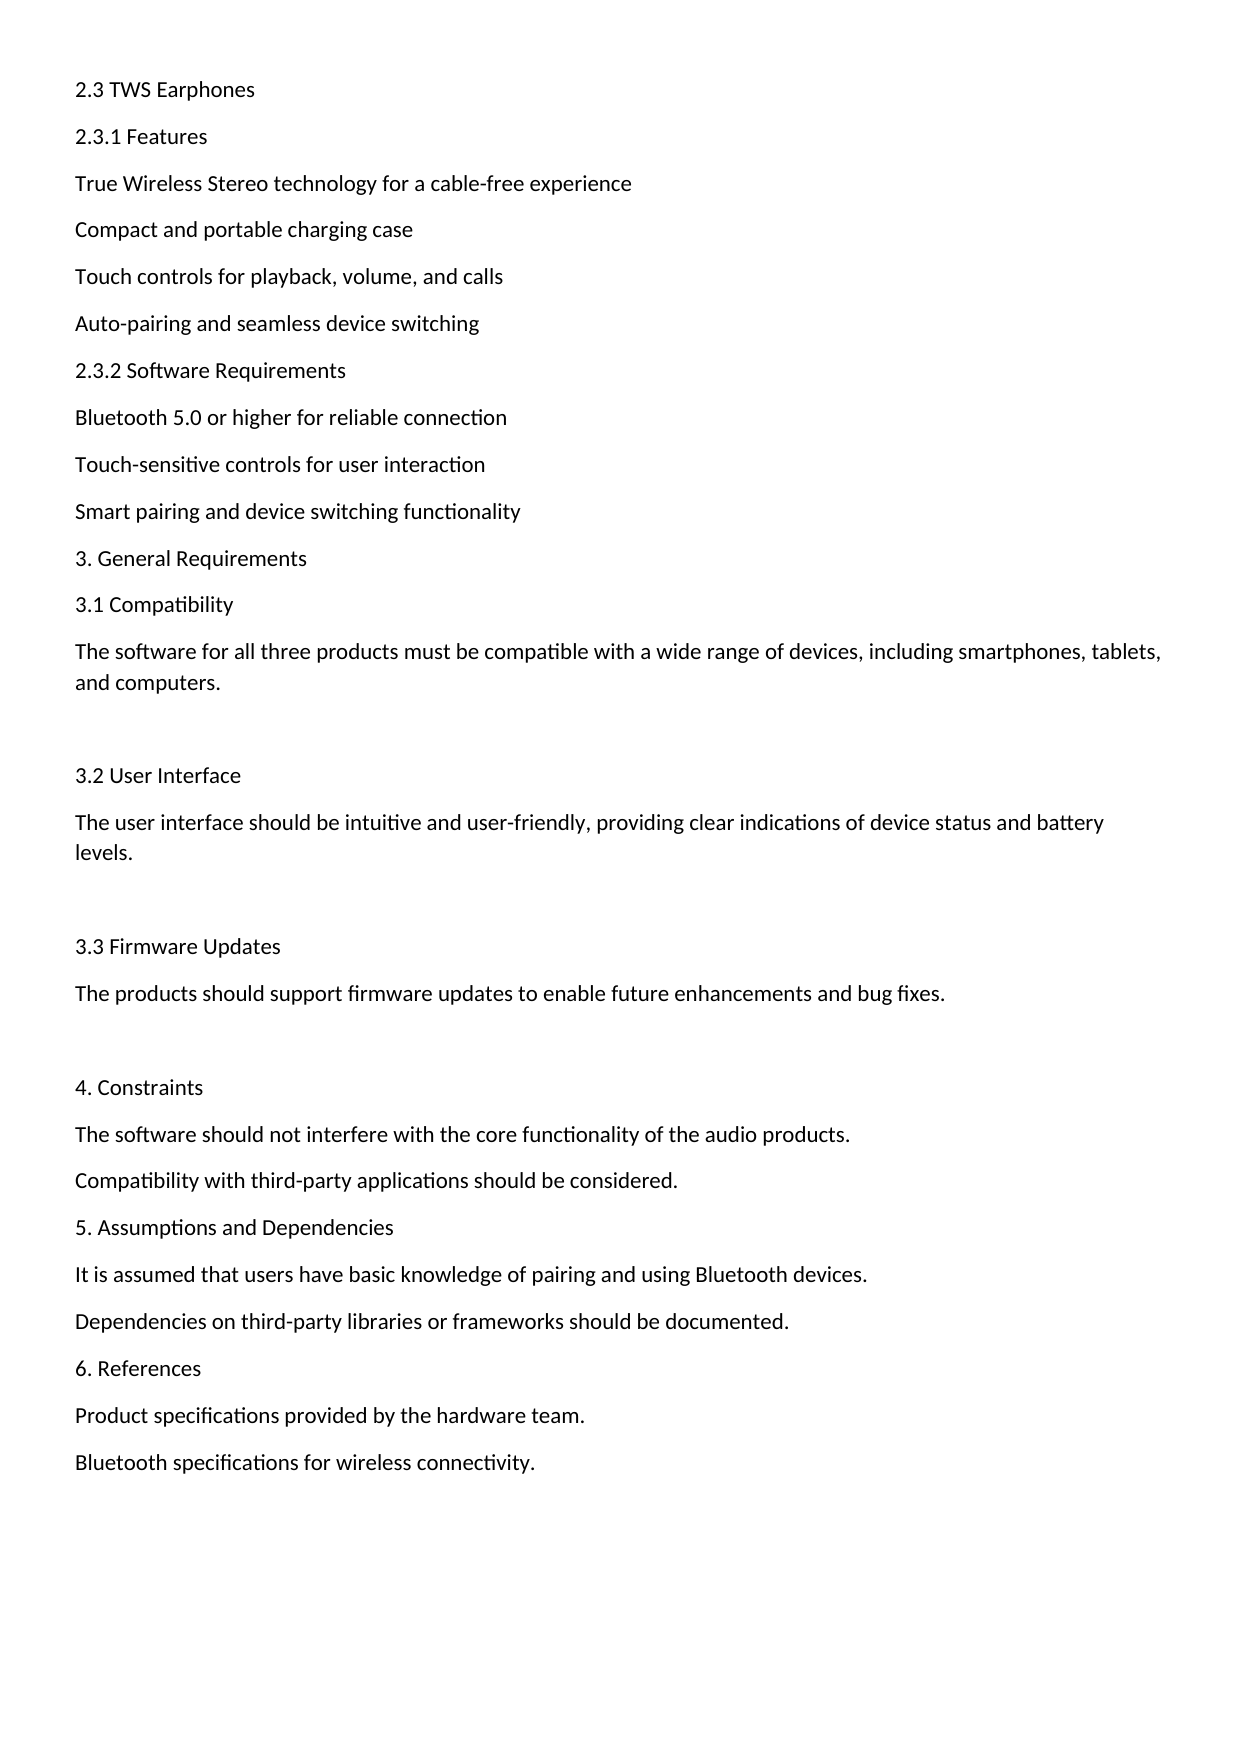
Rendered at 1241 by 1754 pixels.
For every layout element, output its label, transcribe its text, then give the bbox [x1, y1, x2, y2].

text Auto-pairing and seamless device switching [75, 309, 1165, 337]
text 3.3 Firmware Updates [75, 932, 1165, 960]
text Dependencies on third-party libraries or frameworks should be documented. [75, 1307, 1165, 1335]
text Compatibility with third-party applications should be considered. [75, 1167, 1165, 1195]
text Bluetooth 5.0 or higher for reliable connection [75, 403, 1165, 431]
text 4. Constraints [75, 1073, 1165, 1101]
text Touch controls for playback, volume, and calls [75, 262, 1165, 291]
text 3. General Requirements [75, 544, 1165, 572]
text Bluetooth specifications for wireless connectivity. [75, 1448, 1165, 1476]
text 3.2 User Interface [75, 761, 1165, 789]
text 3.1 Compatibility [75, 591, 1165, 619]
text 5. Assumptions and Dependencies [75, 1213, 1165, 1242]
text 2.3.1 Features [75, 122, 1165, 150]
text The products should support firmware updates to enable future enhancements and bug fixes. [75, 979, 1165, 1007]
text Smart pairing and device switching functionality [75, 497, 1165, 525]
text 6. References [75, 1354, 1165, 1382]
text The user interface should be intuitive and user-friendly, providing clear indications of device status and battery levels. [75, 808, 1165, 867]
text Compact and portable charging case [75, 216, 1165, 244]
text The software should not interfere with the core functionality of the audio products. [75, 1120, 1165, 1148]
text 2.3 TWS Earphones [75, 75, 1165, 103]
text Touch-sensitive controls for user interaction [75, 450, 1165, 478]
text The software for all three products must be compatible with a wide range of devices, including smartphones, tablets, and computers. [75, 637, 1165, 696]
text Product specifications provided by the hardware team. [75, 1401, 1165, 1429]
text 2.3.2 Software Requirements [75, 356, 1165, 384]
text It is assumed that users have basic knowledge of pairing and using Bluetooth devices. [75, 1260, 1165, 1288]
text True Wireless Stereo technology for a cable-free experience [75, 169, 1165, 197]
